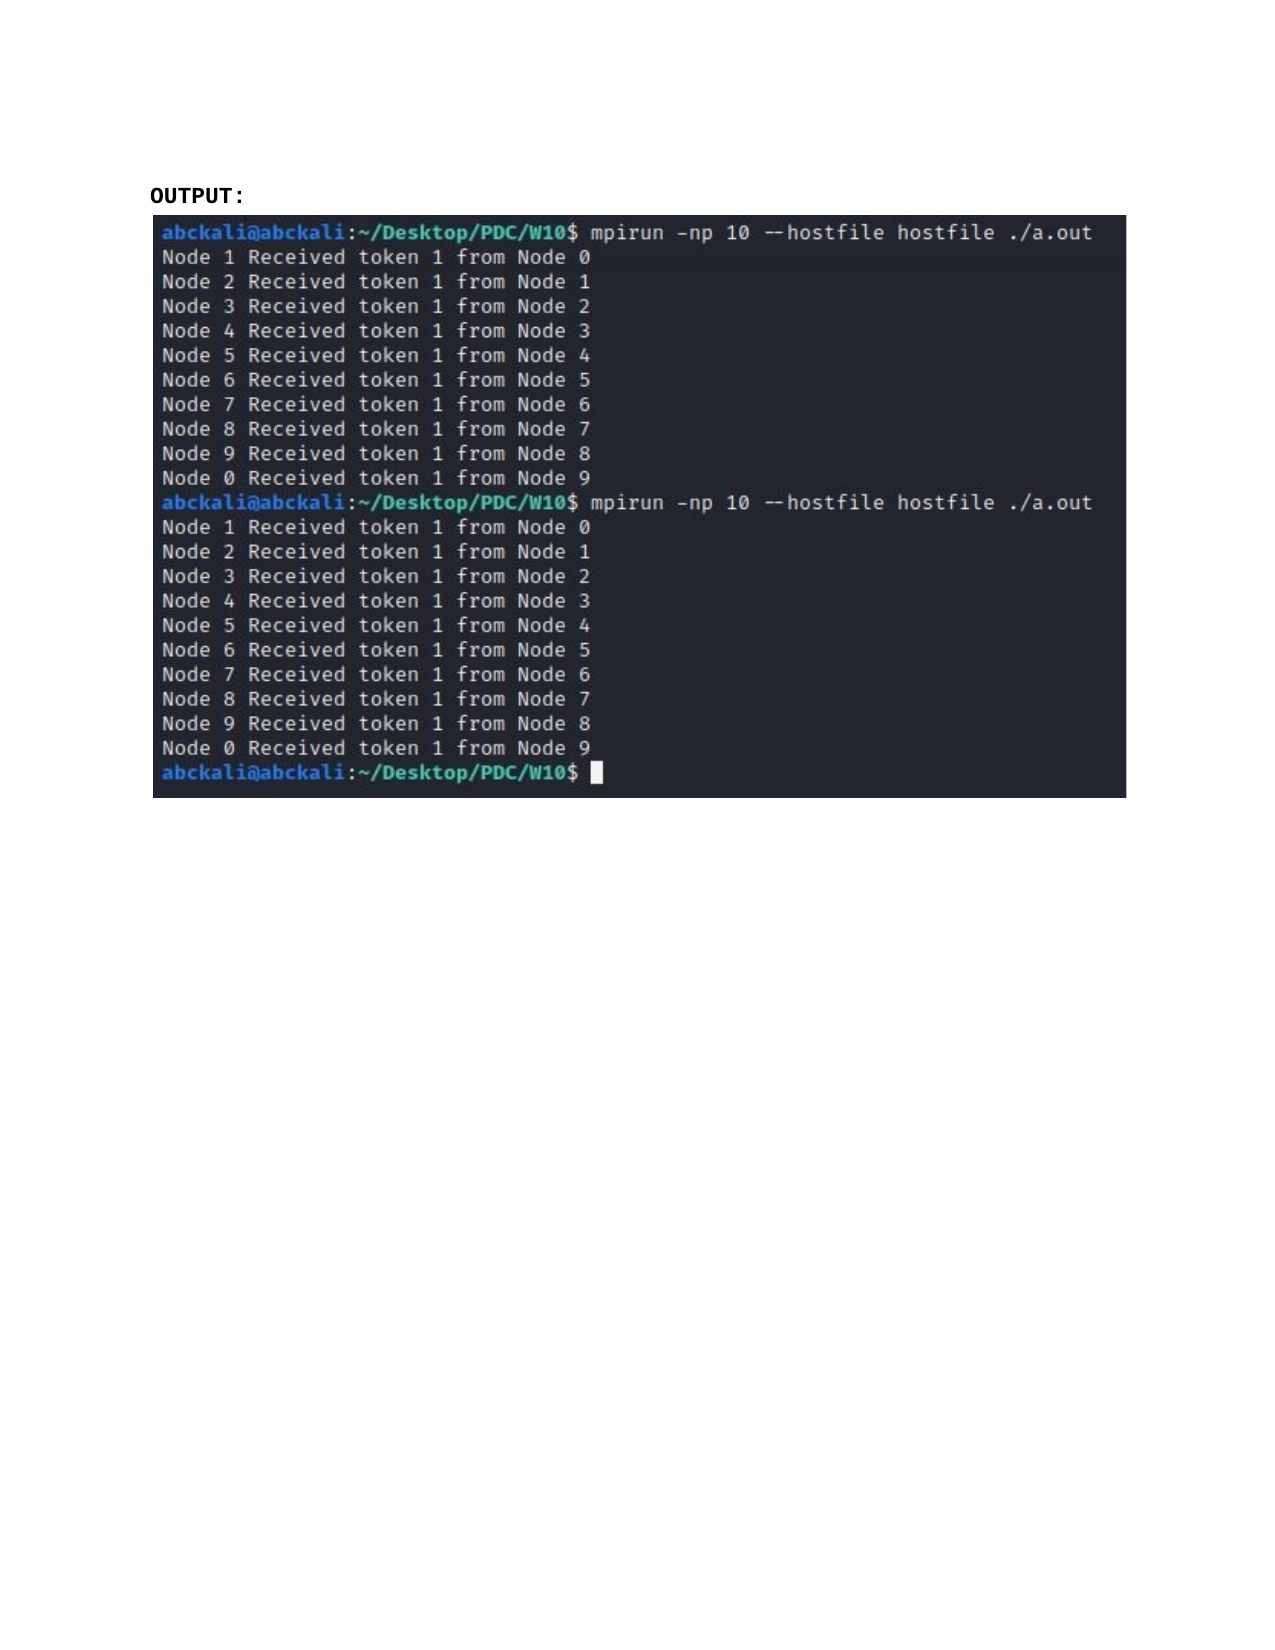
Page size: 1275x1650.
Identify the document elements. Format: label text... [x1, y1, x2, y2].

picture [153, 215, 1127, 798]
subtitle OUTPUT: [150, 184, 1262, 210]
